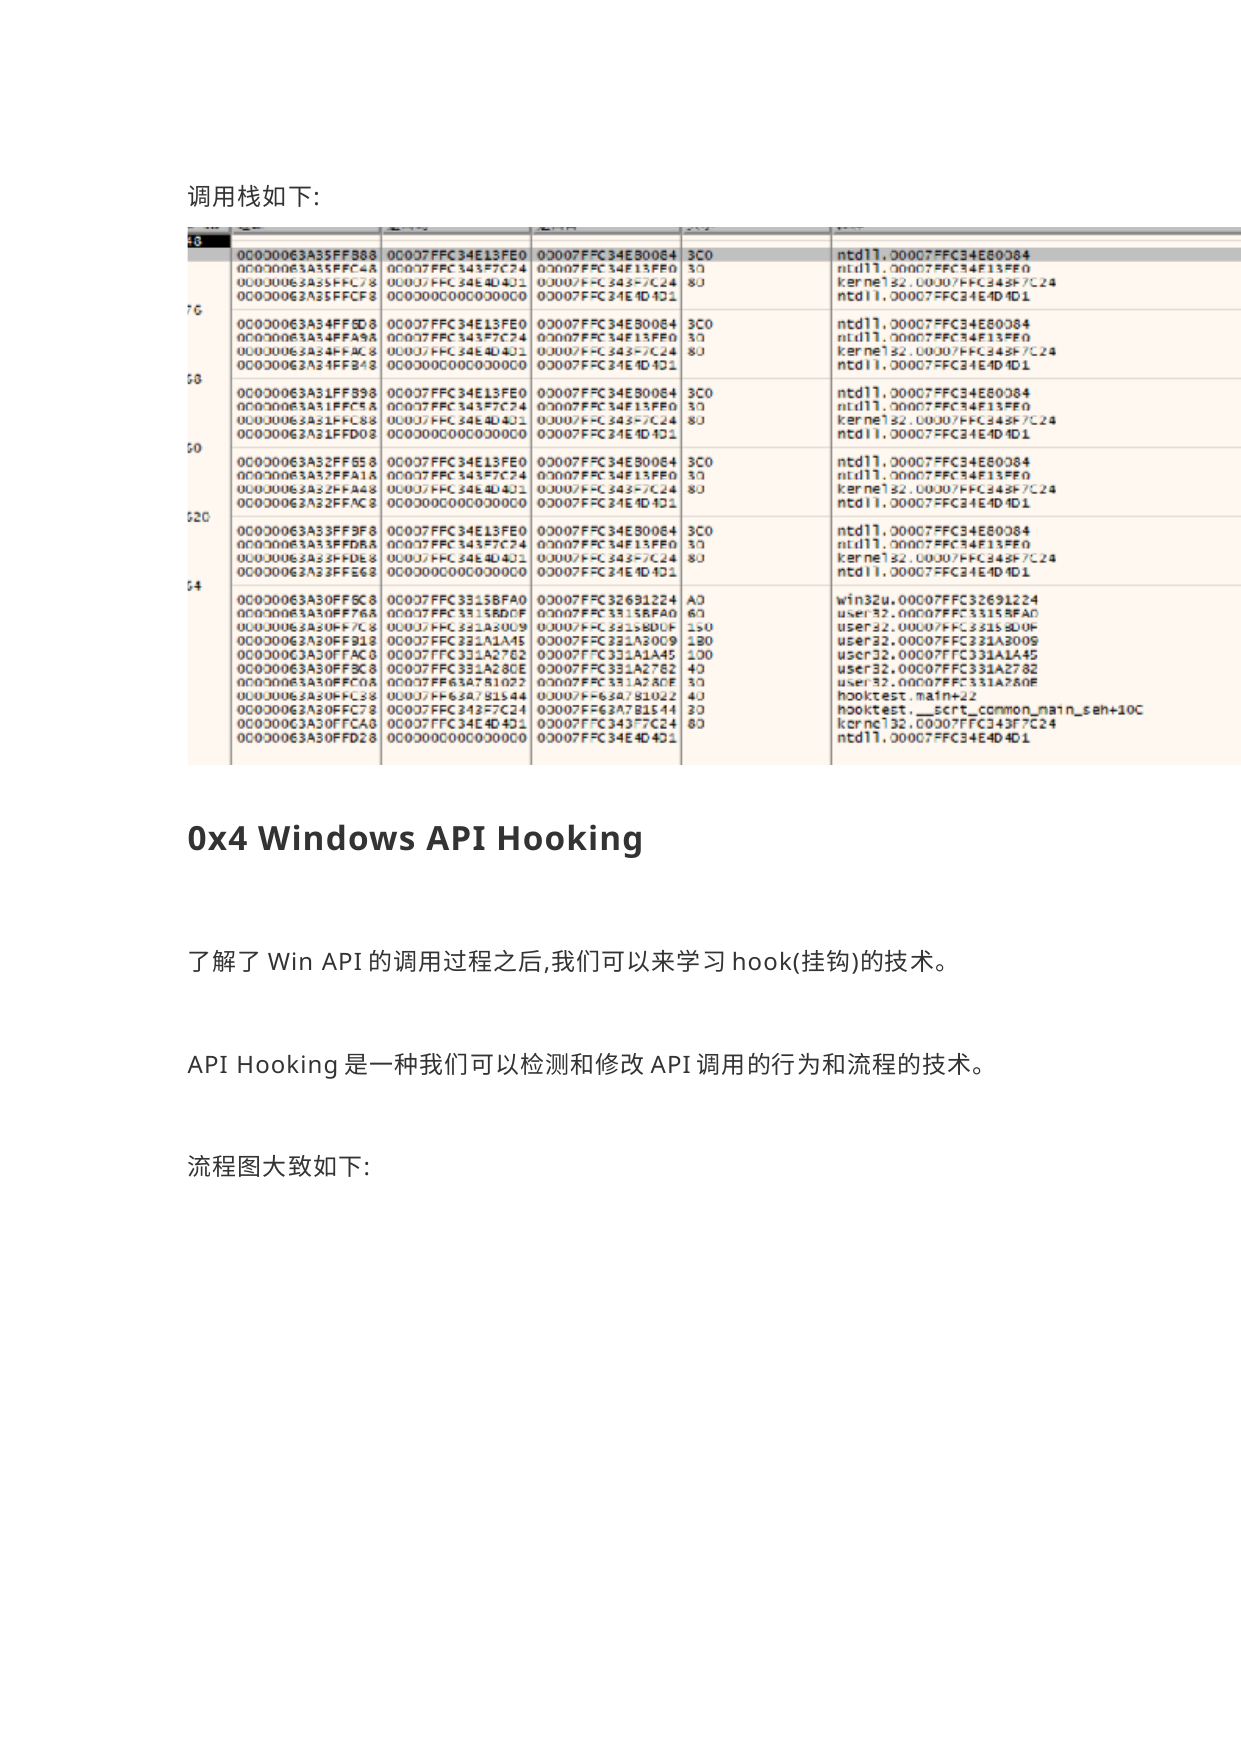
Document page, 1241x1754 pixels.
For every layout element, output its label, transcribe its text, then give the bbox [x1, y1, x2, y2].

text API Hooking是一种我们可以检测和修改API调用的行为和流程的技术。 [187, 1030, 1053, 1095]
text 了解了Win API的调用过程之后,我们可以来学习hook(挂钩)的技术。 [187, 928, 1053, 993]
text 流程图大致如下: [187, 1133, 1053, 1198]
picture [187, 227, 1241, 765]
subtitle 0x4 Windows API Hooking [187, 804, 1053, 869]
text 调用栈如下: [187, 162, 1053, 227]
